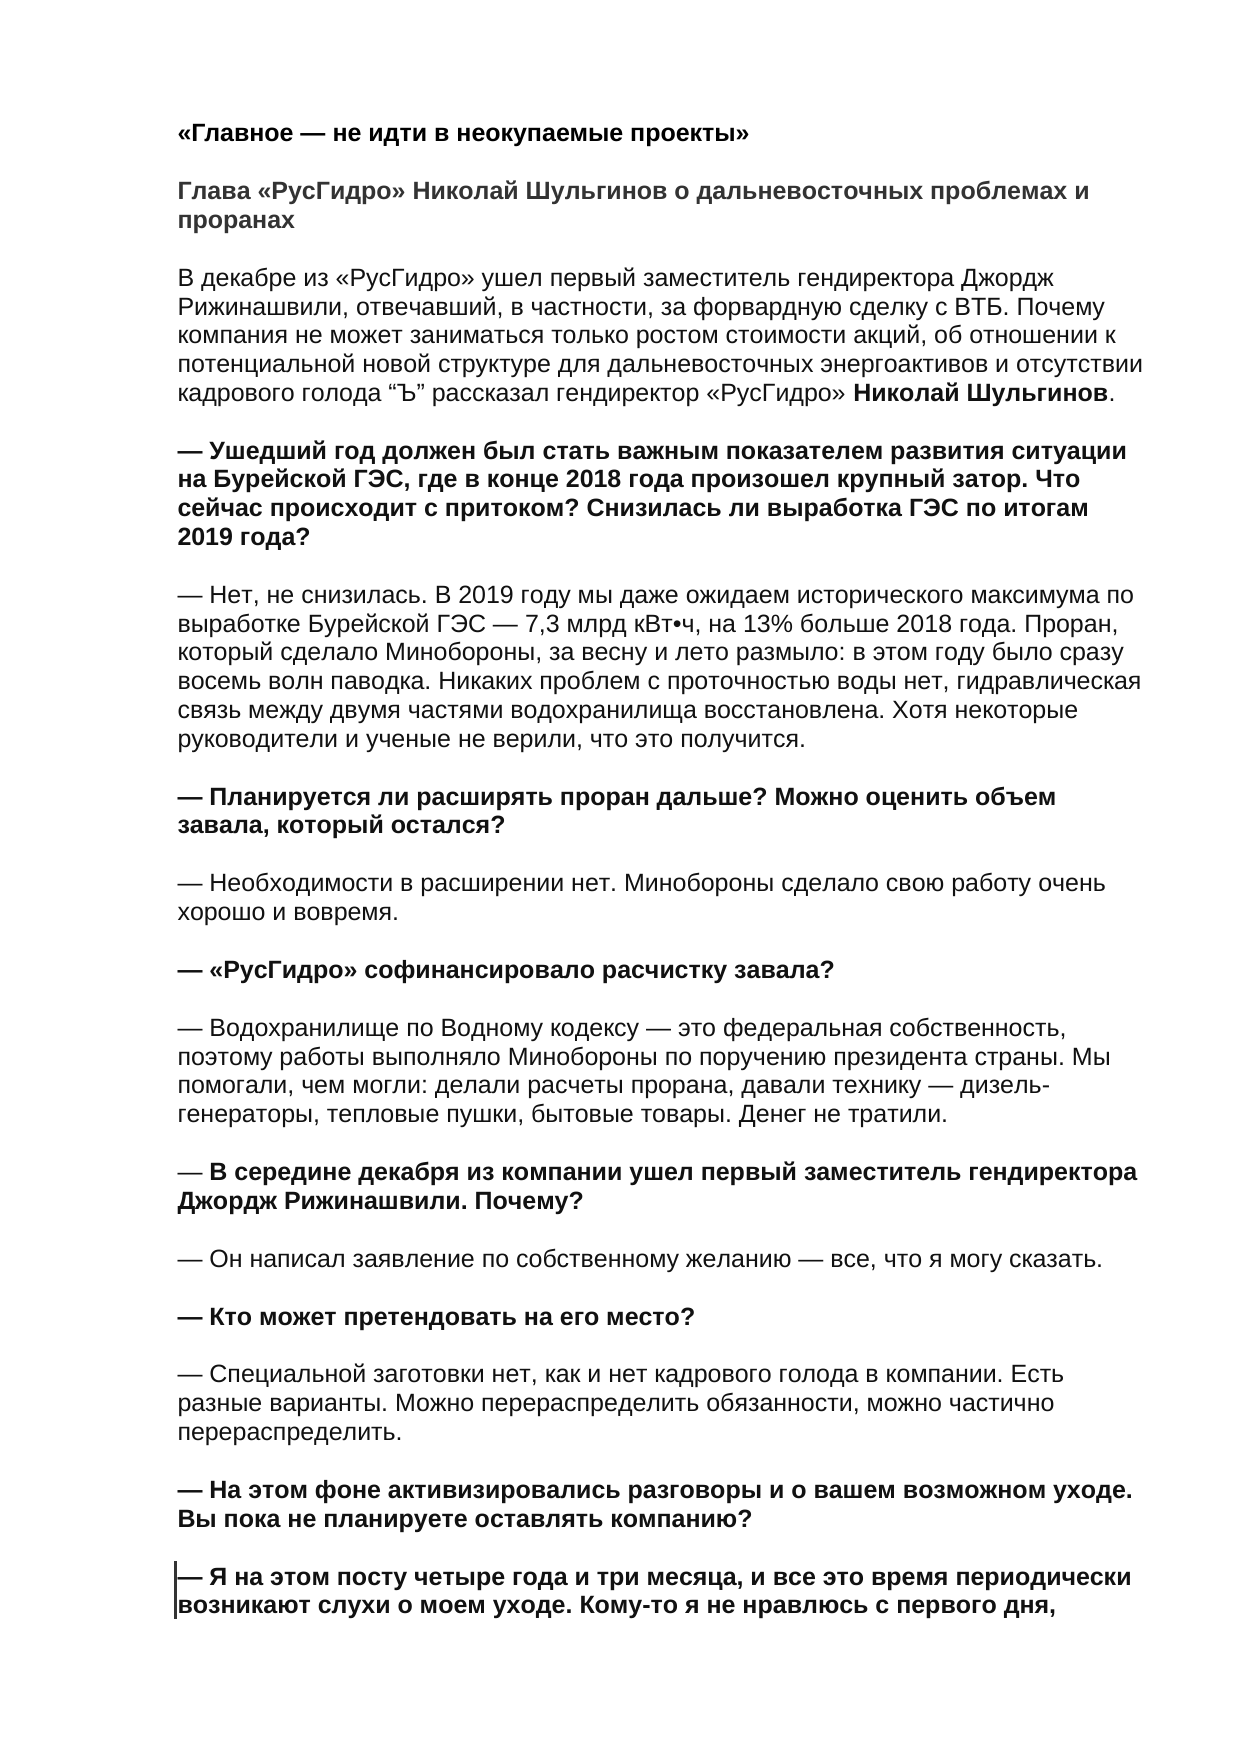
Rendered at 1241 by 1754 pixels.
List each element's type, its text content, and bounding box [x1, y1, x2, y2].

text — Планируется ли расширять проран дальше? Можно оценить объем завала, который остался? [177, 781, 1152, 839]
text В декабре из «РусГидро» ушел первый заместитель гендиректора Джордж Рижинашвили, отвечавший, в частности, за форвардную сделку с ВТБ. Почему компания не может заниматься только ростом стоимости акций, об отношении к потенциальной новой структуре для дальневосточных энергоактивов и отсутствии кадрового голода “Ъ” рассказал гендиректор «РусГидро» Николай Шульгинов. [177, 263, 1152, 406]
text «Главное — не идти в неокупаемые проекты» [177, 118, 1152, 147]
text — «РусГидро» софинансировало расчистку завала? [177, 955, 1152, 983]
text Глава «РусГидро» Николай Шульгинов о дальневосточных проблемах и проранах [177, 176, 1152, 233]
text — В середине декабря из компании ушел первый заместитель гендиректора Джордж Рижинашвили. Почему? [177, 1157, 1152, 1214]
text — Ушедший год должен был стать важным показателем развития ситуации на Бурейской ГЭС, где в конце 2018 года произошел крупный затор. Что сейчас происходит с притоком? Снизилась ли выработка ГЭС по итогам 2019 года? [177, 436, 1152, 551]
text — Необходимости в расширении нет. Минобороны сделало свою работу очень хорошо и вовремя. [177, 868, 1152, 926]
text — Кто может претендовать на его место? [177, 1301, 1152, 1330]
text — Нет, не снизилась. В 2019 году мы даже ожидаем исторического максимума по выработке Бурейской ГЭС — 7,3 млрд кВт•ч, на 13% больше 2018 года. Проран, который сделало Минобороны, за весну и лето размыло: в этом году было сразу восемь волн паводка. Никаких проблем с проточностью воды нет, гидравлическая связь между двумя частями водохранилища восстановлена. Хотя некоторые руководители и ученые не верили, что это получится. [177, 580, 1152, 752]
text — На этом фоне активизировались разговоры и о вашем возможном уходе. Вы пока не планируете оставлять компанию? [177, 1475, 1152, 1532]
text — Он написал заявление по собственному желанию — все, что я могу сказать. [177, 1243, 1152, 1272]
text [177, 1561, 1152, 1619]
text — Специальной заготовки нет, как и нет кадрового голода в компании. Есть разные варианты. Можно перераспределить обязанности, можно частично перераспределить. [177, 1359, 1152, 1446]
text — Водохранилище по Водному кодексу — это федеральная собственность, поэтому работы выполняло Минобороны по поручению президента страны. Мы помогали, чем могли: делали расчеты прорана, давали технику — дизель-генераторы, тепловые пушки, бытовые товары. Денег не тратили. [177, 1013, 1152, 1128]
